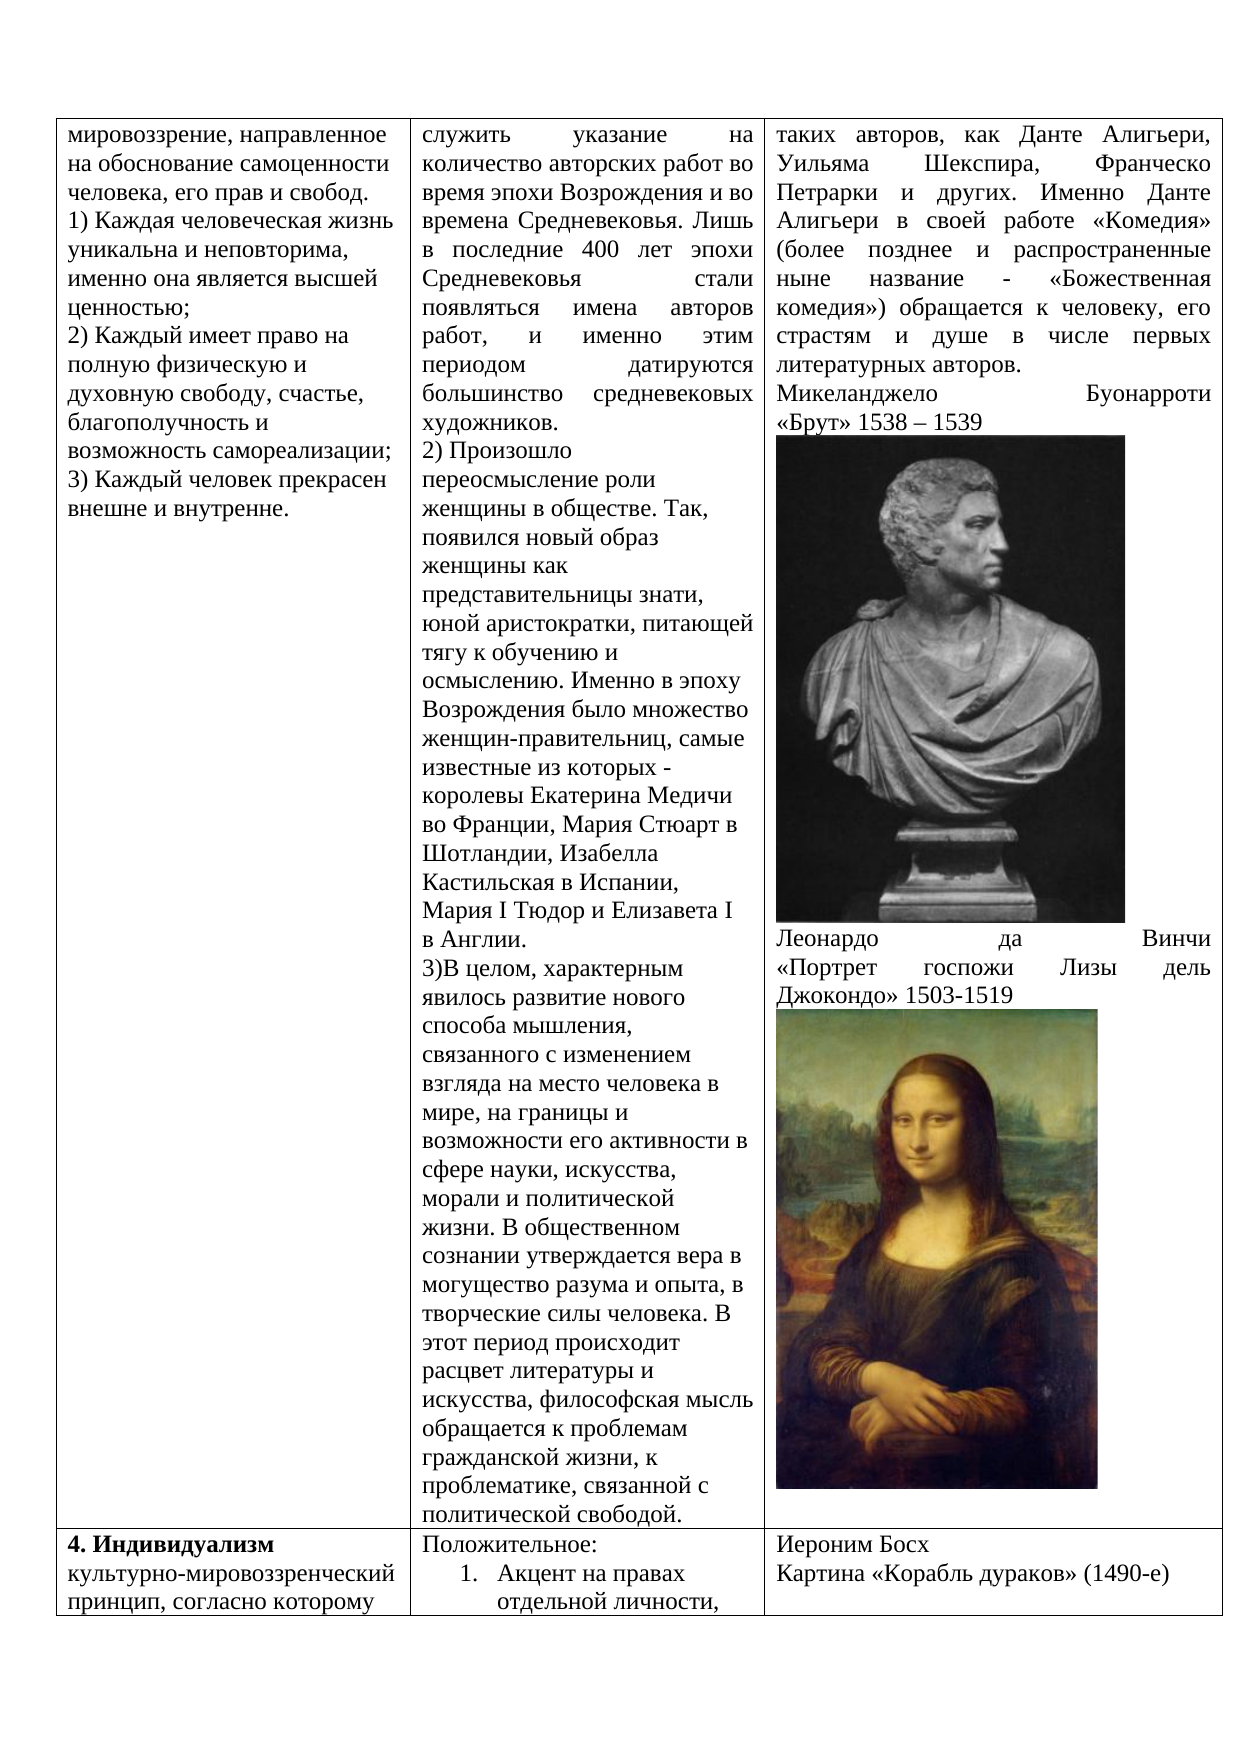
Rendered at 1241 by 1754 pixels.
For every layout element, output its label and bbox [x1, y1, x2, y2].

table_cell [57, 1529, 410, 1615]
table_cell [411, 119, 764, 1528]
table_cell [765, 1529, 1222, 1615]
picture [776, 1009, 1098, 1489]
table_cell [765, 119, 1222, 1528]
table_cell [57, 119, 410, 1528]
table_cell [411, 1529, 764, 1615]
picture [776, 435, 1125, 923]
